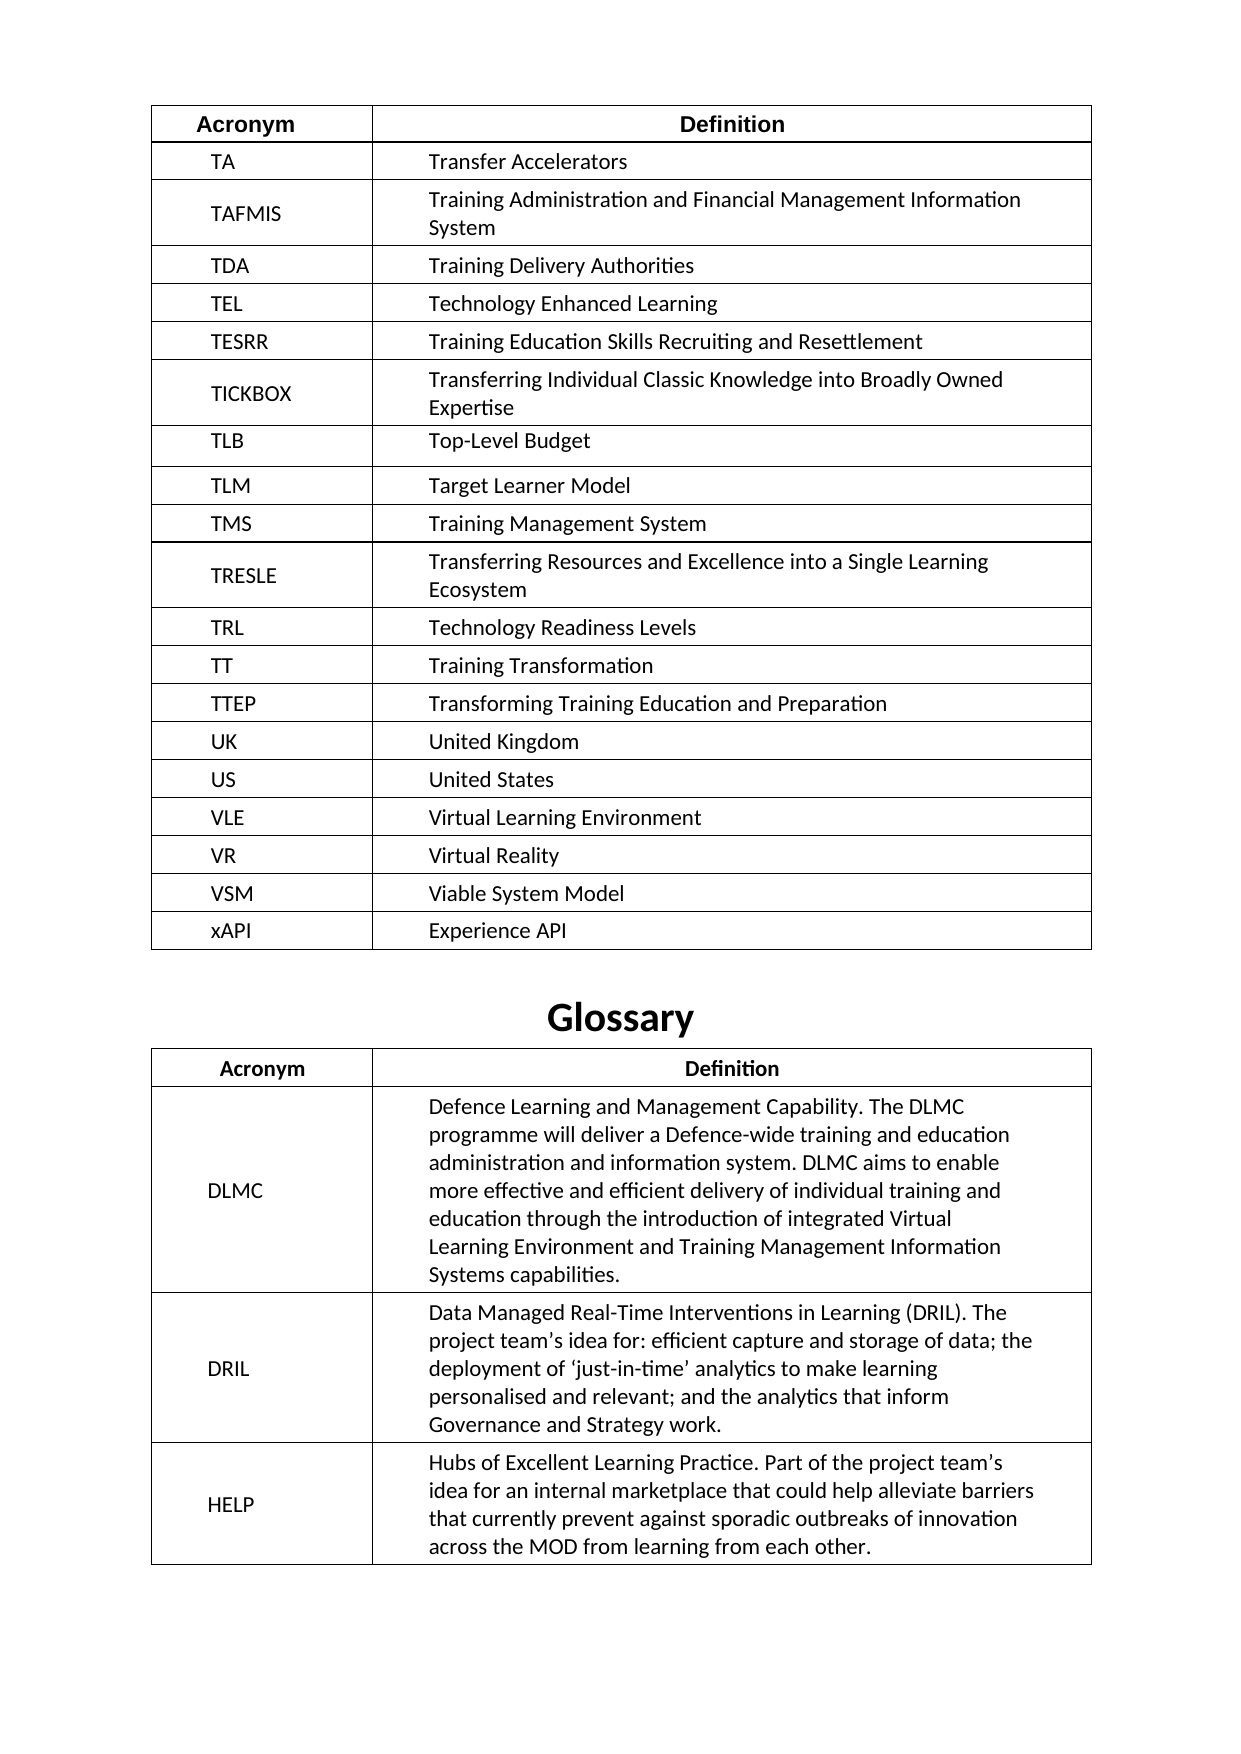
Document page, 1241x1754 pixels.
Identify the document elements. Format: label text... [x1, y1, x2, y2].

table_cell Training Administration and Financial Management Information System [373, 180, 1091, 245]
table_cell Viable System Model [373, 874, 1091, 911]
table_cell Technology Readiness Levels [373, 608, 1091, 645]
table_cell Training Management System [373, 505, 1091, 541]
text Glossary [118, 991, 1123, 1042]
table_cell Training Transformation [373, 646, 1091, 683]
table_cell Experience API [373, 912, 1091, 948]
table_cell TAFMIS [152, 180, 372, 245]
table_cell Target Learner Model [373, 467, 1091, 503]
table_cell UK [152, 722, 372, 759]
table_cell Hubs of Excellent Learning Practice. Part of the project team’s idea for an internal marketplace that could help alleviate barriers that currently prevent against sporadic outbreaks of innovation across the MOD from learning from each other. [373, 1443, 1091, 1564]
table_cell HELP [152, 1443, 372, 1564]
table_cell United Kingdom [373, 722, 1091, 759]
table_cell TICKBOX [152, 360, 372, 425]
table_cell TRESLE [152, 543, 372, 607]
table_cell Data Managed Real-Time Interventions in Learning (DRIL). The project team’s idea for: efficient capture and storage of data; the deployment of ‘just-in-time’ analytics to make learning personalised and relevant; and the analytics that inform Governance and Strategy work. [373, 1293, 1091, 1442]
table_cell Virtual Reality [373, 836, 1091, 873]
table_cell Transfer Accelerators [373, 143, 1091, 179]
table_cell DRIL [152, 1293, 372, 1442]
table_cell TT [152, 646, 372, 683]
table_cell TDA [152, 246, 372, 283]
table_cell Transferring Resources and Excellence into a Single Learning Ecosystem [373, 543, 1091, 607]
table_cell VSM [152, 874, 372, 911]
table_cell TA [152, 143, 372, 179]
table_cell TEL [152, 284, 372, 321]
table_header Acronym [152, 1049, 372, 1086]
table_cell TESRR [152, 322, 372, 359]
table_cell TLM [152, 467, 372, 503]
table_cell Training Education Skills Recruiting and Resettlement [373, 322, 1091, 359]
table_header Acronym [152, 106, 372, 141]
table_cell TMS [152, 505, 372, 541]
table_cell Training Delivery Authorities [373, 246, 1091, 283]
table_cell Transforming Training Education and Preparation [373, 684, 1091, 721]
table_cell Top-Level Budget [373, 426, 1091, 466]
table_cell TLB [152, 426, 372, 466]
table_cell TRL [152, 608, 372, 645]
table_cell VLE [152, 798, 372, 835]
table_cell United States [373, 760, 1091, 797]
table_cell VR [152, 836, 372, 873]
table_header Definition [373, 1049, 1091, 1086]
table_cell Virtual Learning Environment [373, 798, 1091, 835]
table_cell xAPI [152, 912, 372, 948]
table_cell DLMC [152, 1087, 372, 1292]
table_cell Transferring Individual Classic Knowledge into Broadly Owned Expertise [373, 360, 1091, 425]
table_cell Technology Enhanced Learning [373, 284, 1091, 321]
table_cell TTEP [152, 684, 372, 721]
table_cell US [152, 760, 372, 797]
table_cell Defence Learning and Management Capability. The DLMC programme will deliver a Defence-wide training and education administration and information system. DLMC aims to enable more effective and efficient delivery of individual training and education through the introduction of integrated Virtual Learning Environment and Training Management Information Systems capabilities. [373, 1087, 1091, 1292]
table_header Definition [373, 106, 1091, 141]
